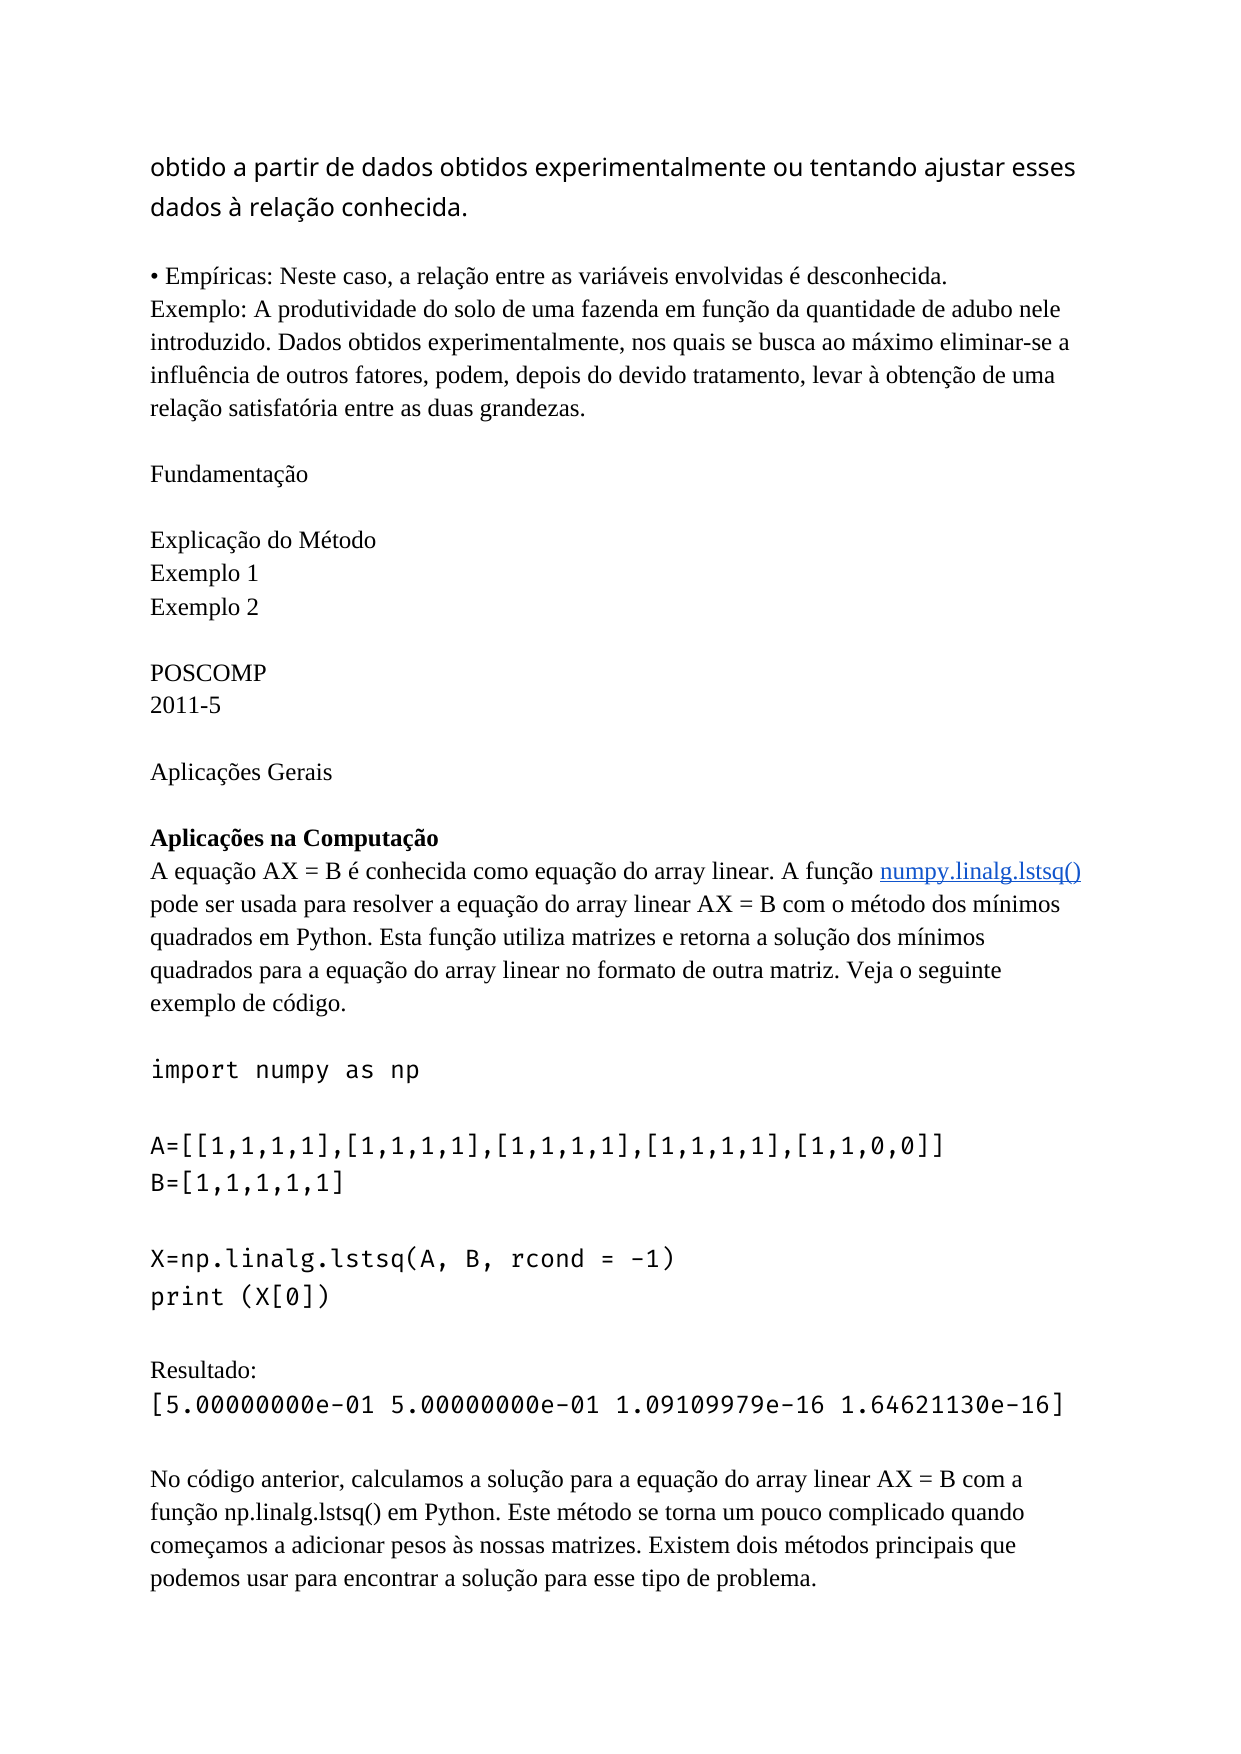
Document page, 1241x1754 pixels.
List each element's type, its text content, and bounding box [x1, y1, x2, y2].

text Exemplo 2 [150, 592, 1090, 620]
text B=[1,1,1,1,1] [150, 1167, 1090, 1200]
text Fundamentação [150, 459, 1090, 488]
text X=np.linalg.lstsq(A, B, rcond = -1) [150, 1242, 1090, 1275]
text Exemplo 1 [150, 558, 1090, 587]
text No código anterior, calculamos a solução para a equação do array linear AX = B com a função np.linalg.lstsq() em Python. Este método se torna um pouco complicado quando começamos a adicionar pesos às nossas matrizes. Existem dois métodos principais que podemos usar para encontrar a solução para esse tipo de problema. [150, 1464, 1090, 1592]
text 2011-5 [150, 691, 1090, 719]
text • Empíricas: Neste caso, a relação entre as variáveis envolvidas é desconhecida. [150, 261, 1090, 290]
text [5.00000000e-01 5.00000000e-01 1.09109979e-16 1.64621130e-16] [150, 1388, 1090, 1421]
text Aplicações na Computação [150, 823, 1090, 851]
text A=[[1,1,1,1],[1,1,1,1],[1,1,1,1],[1,1,1,1],[1,1,0,0]] [150, 1129, 1090, 1162]
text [150, 150, 1090, 223]
text Resultado: [150, 1356, 1090, 1384]
text Explicação do Método [150, 526, 1090, 554]
text import numpy as np [150, 1054, 1090, 1087]
text A equação AX = B é conhecida como equação do array linear. A função numpy.linalg.lstsq() pode ser usada para resolver a equação do array linear AX = B com o método dos mínimos quadrados em Python. Esta função utiliza matrizes e retorna a solução dos mínimos quadrados para a equação do array linear no formato de outra matriz. Veja o seguinte exemplo de código. [150, 856, 1090, 1017]
text POSCOMP [150, 658, 1090, 686]
text Aplicações Gerais [150, 757, 1090, 785]
text Exemplo: A produtividade do solo de uma fazenda em função da quantidade de adubo nele introduzido. Dados obtidos experimentalmente, nos quais se busca ao máximo eliminar-se a influência de outros fatores, podem, depois do devido tratamento, levar à obtenção de uma relação satisfatória entre as duas grandezas. [150, 294, 1090, 422]
text print (X[0]) [150, 1280, 1090, 1313]
